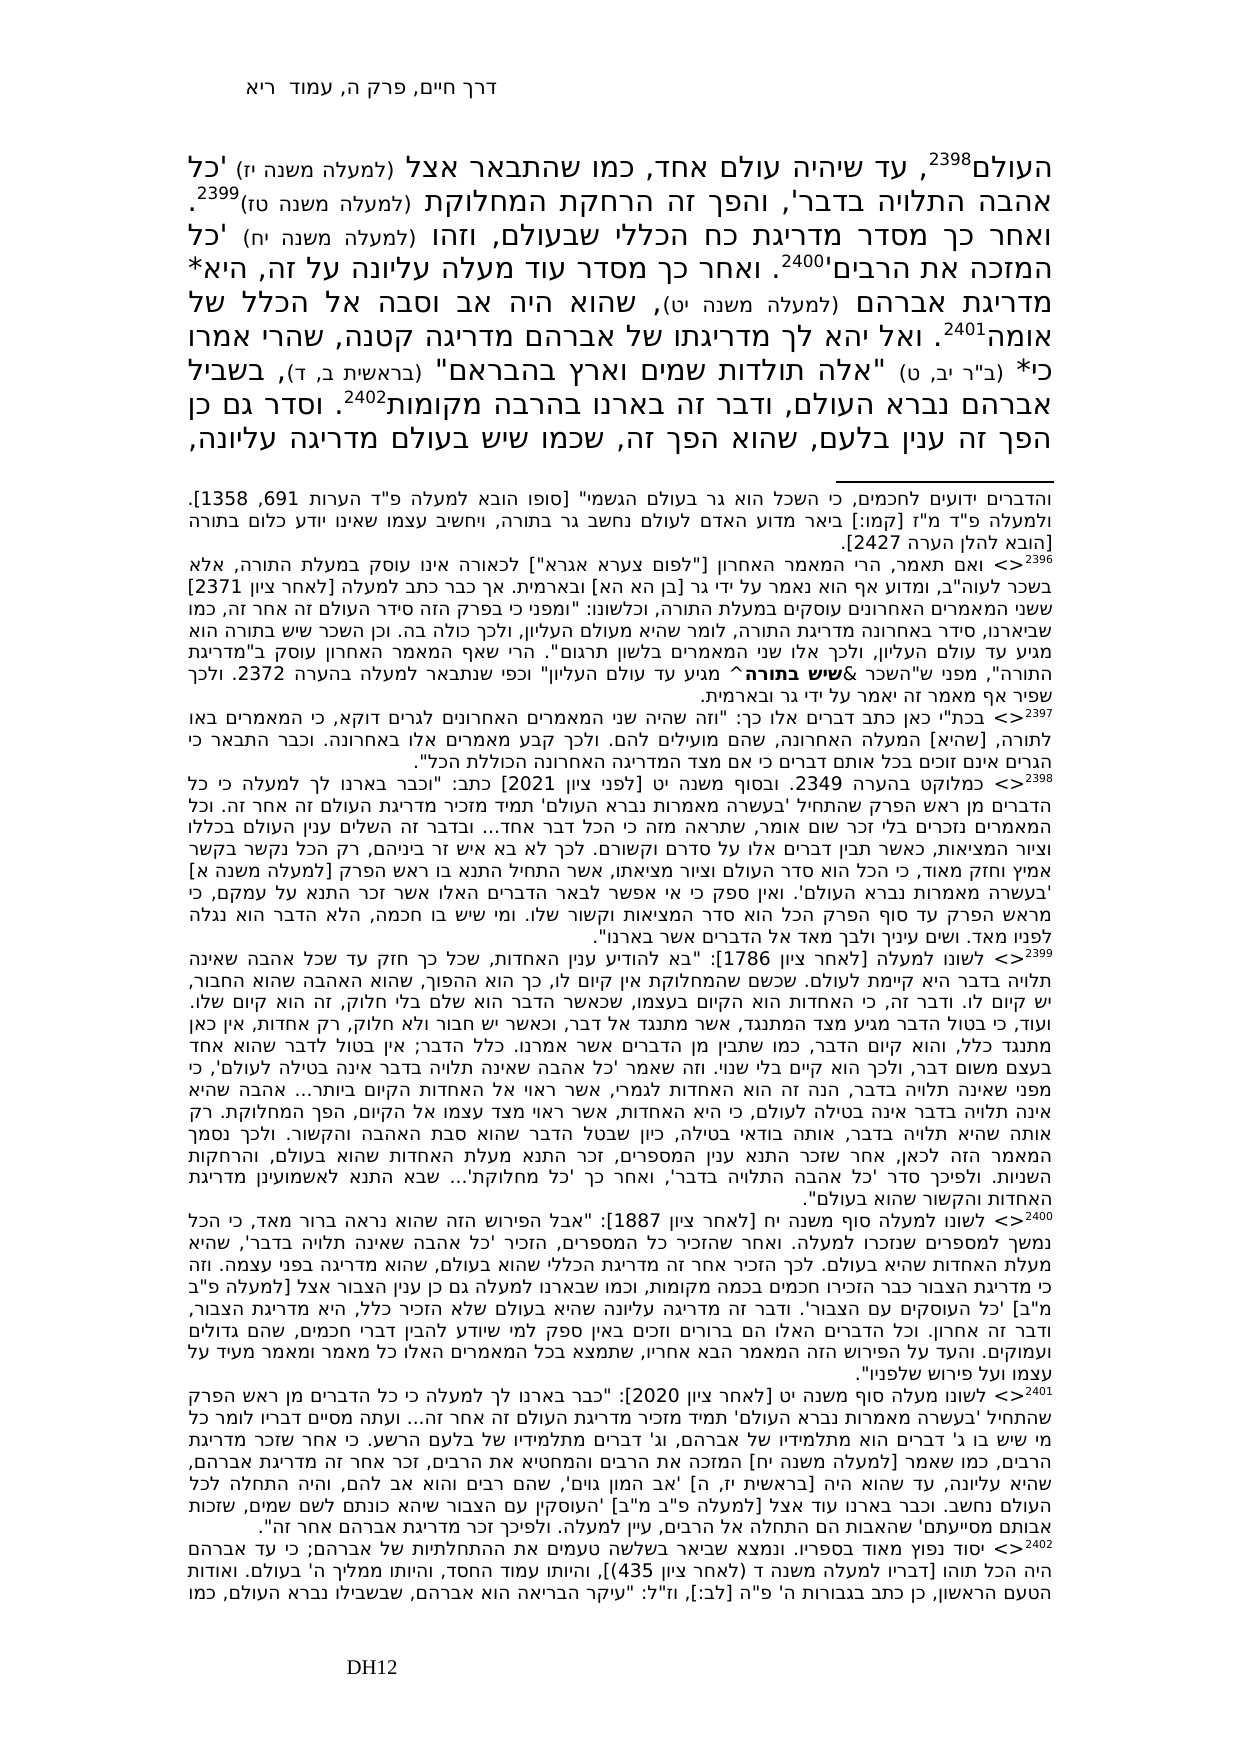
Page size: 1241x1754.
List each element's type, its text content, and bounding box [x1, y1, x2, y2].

text #וסדר הפרק= הזה מראשו ועד סופו; כי התבאר לך שמתחיל התנא בבריאת עולם בעשרה מאמרות (למעלה משנה א), ומסדר והולך מדריגת העולם, זה אחר זה, כמו שהתבאר מסדר מדריגת קשור העולם, עד שיהיה עולם אחד, כמו שהתבאר אצל (למעלה משנה יז) 'כל אהבה התלויה בדבר', והפך זה הרחקת המחלוקת (למעלה משנה טז). ואחר כך מסדר מדריגת כח הכללי שבעולם, וזהו (למעלה משנה יח) 'כל המזכה את הרבים'. ואחר כך מסדר עוד מעלה עליונה על זה, היא* מדריגת אברהם (למעלה משנה יט), שהוא היה אב וסבה אל הכלל של אומה. ואל יהא לך מדריגתו של אברהם מדריגה קטנה, שהרי אמרו כי* (ב"ר יב, ט) "אלה תולדות שמים וארץ בהבראם" (בראשית ב, ד), בשביל אברהם נברא העולם, ודבר זה בארנו בהרבה מקומות. וסדר גם כן הפך זה ענין בלעם, שהוא הפך זה, שכמו שיש בעולם מדריגה עליונה, היא מדריגת אברהם, שהיא התחלת העולם, ולפיכך תלמידי אברהם יורשין גן עדן. והפך זה תלמידי בלעם, הם יורשין גיהנם, שהוא אבדון בעולם, הכל כמו שהתבאר למעלה. [187, 150, 1053, 456]
